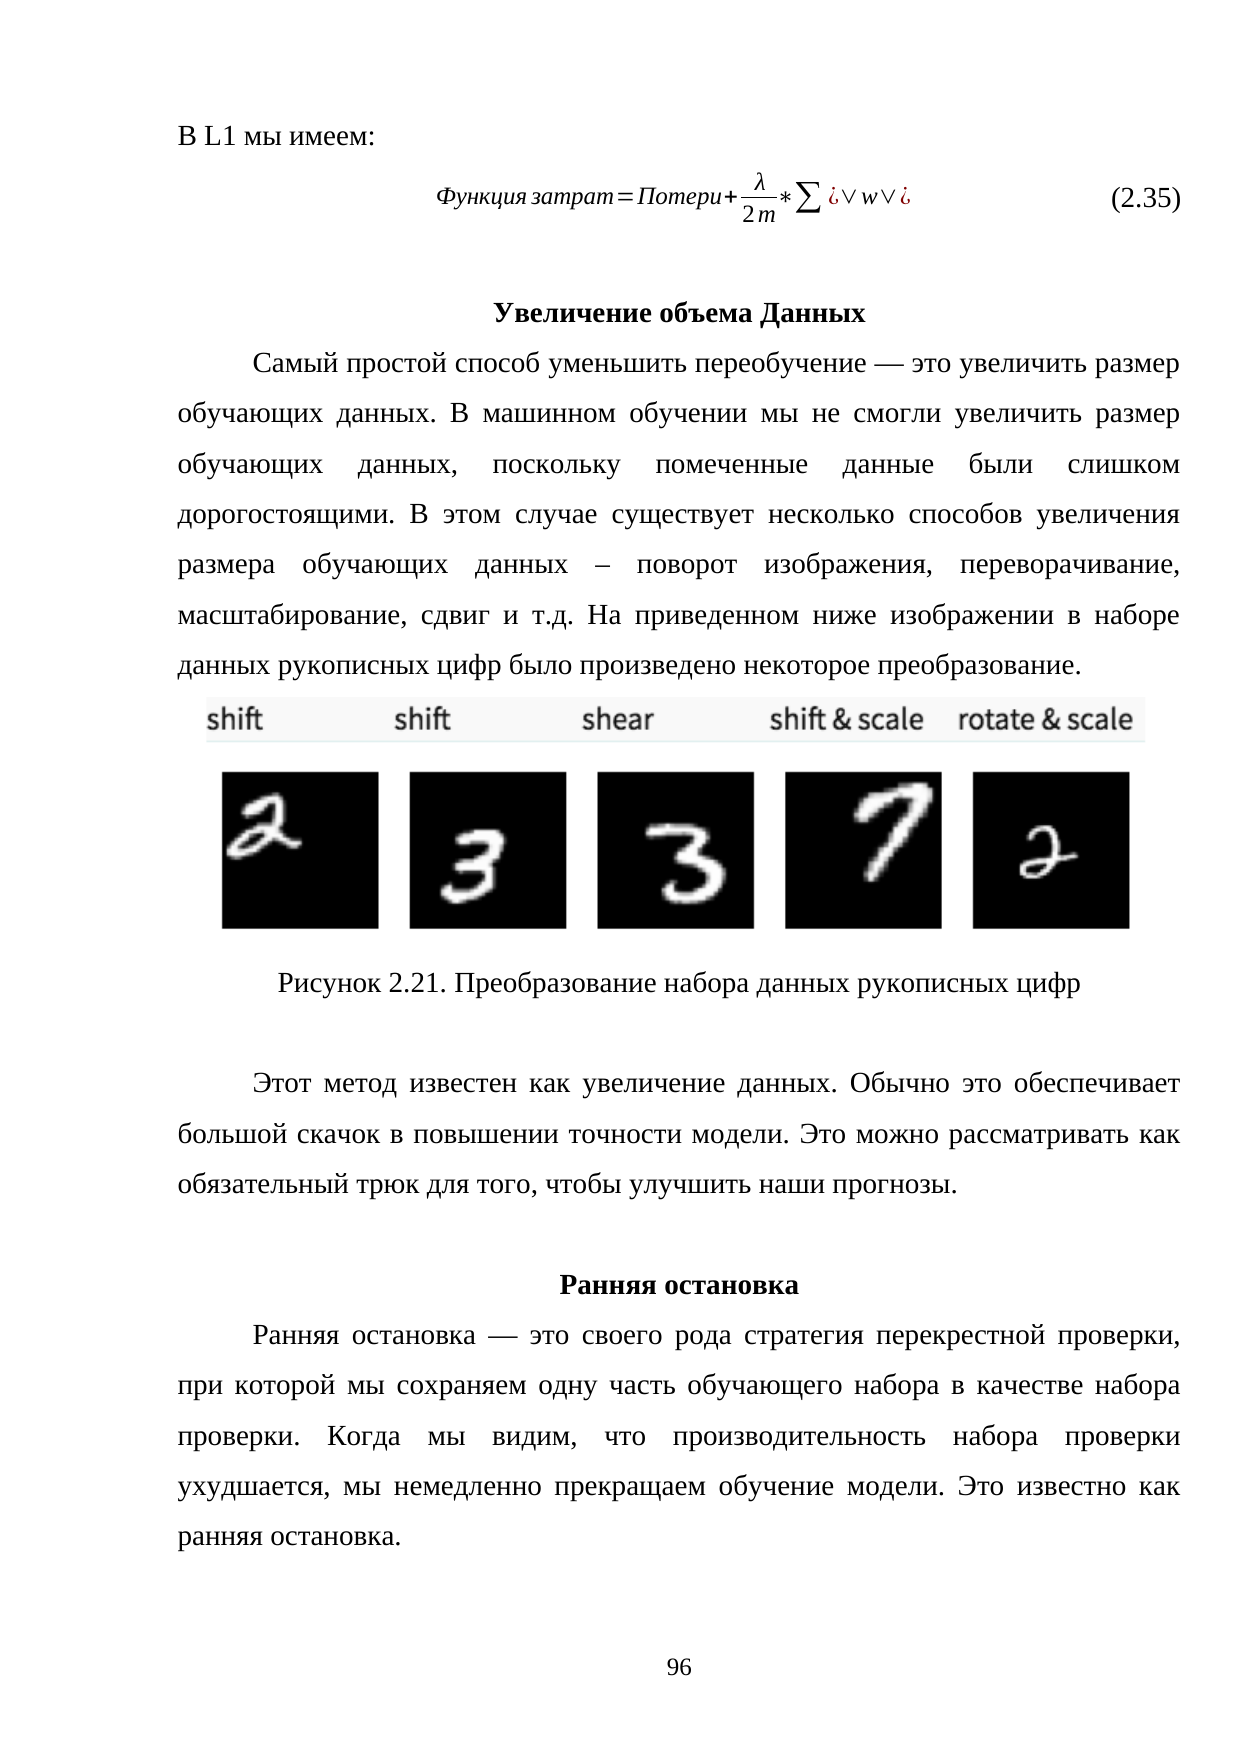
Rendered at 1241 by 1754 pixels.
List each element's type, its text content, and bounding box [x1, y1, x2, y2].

text Ранняя остановка [177, 1267, 1181, 1300]
picture [177, 697, 1160, 951]
text Увеличение объема Данных [177, 295, 1181, 328]
text Ранняя остановка — это своего рода стратегия перекрестной проверки, при которой мы сохраняем одну часть обучающего набора в качестве набора проверки. Когда мы видим, что производительность набора проверки ухудшается, мы немедленно прекращаем обучение модели. Это известно как ранняя остановка. [177, 1317, 1181, 1552]
text В L1 мы имеем: [177, 118, 1181, 152]
text Этот метод известен как увеличение данных. Обычно это обеспечивает большой скачок в повышении точности модели. Это можно рассматривать как обязательный трюк для того, чтобы улучшить наши прогнозы. [177, 1066, 1181, 1200]
text Самый простой способ уменьшить переобучение — это увеличить размер обучающих данных. В машинном обучении мы не смогли увеличить размер обучающих данных, поскольку помеченные данные были слишком дорогостоящими. В этом случае существует несколько способов увеличения размера обучающих данных – поворот изображения, переворачивание, масштабирование, сдвиг и т.д. На приведенном ниже изображении в наборе данных рукописных цифр было произведено некоторое преобразование. [177, 345, 1181, 681]
text (2.35) [177, 169, 1181, 228]
text Рисунок 2.21. Преобразование набора данных рукописных цифр [177, 965, 1181, 998]
